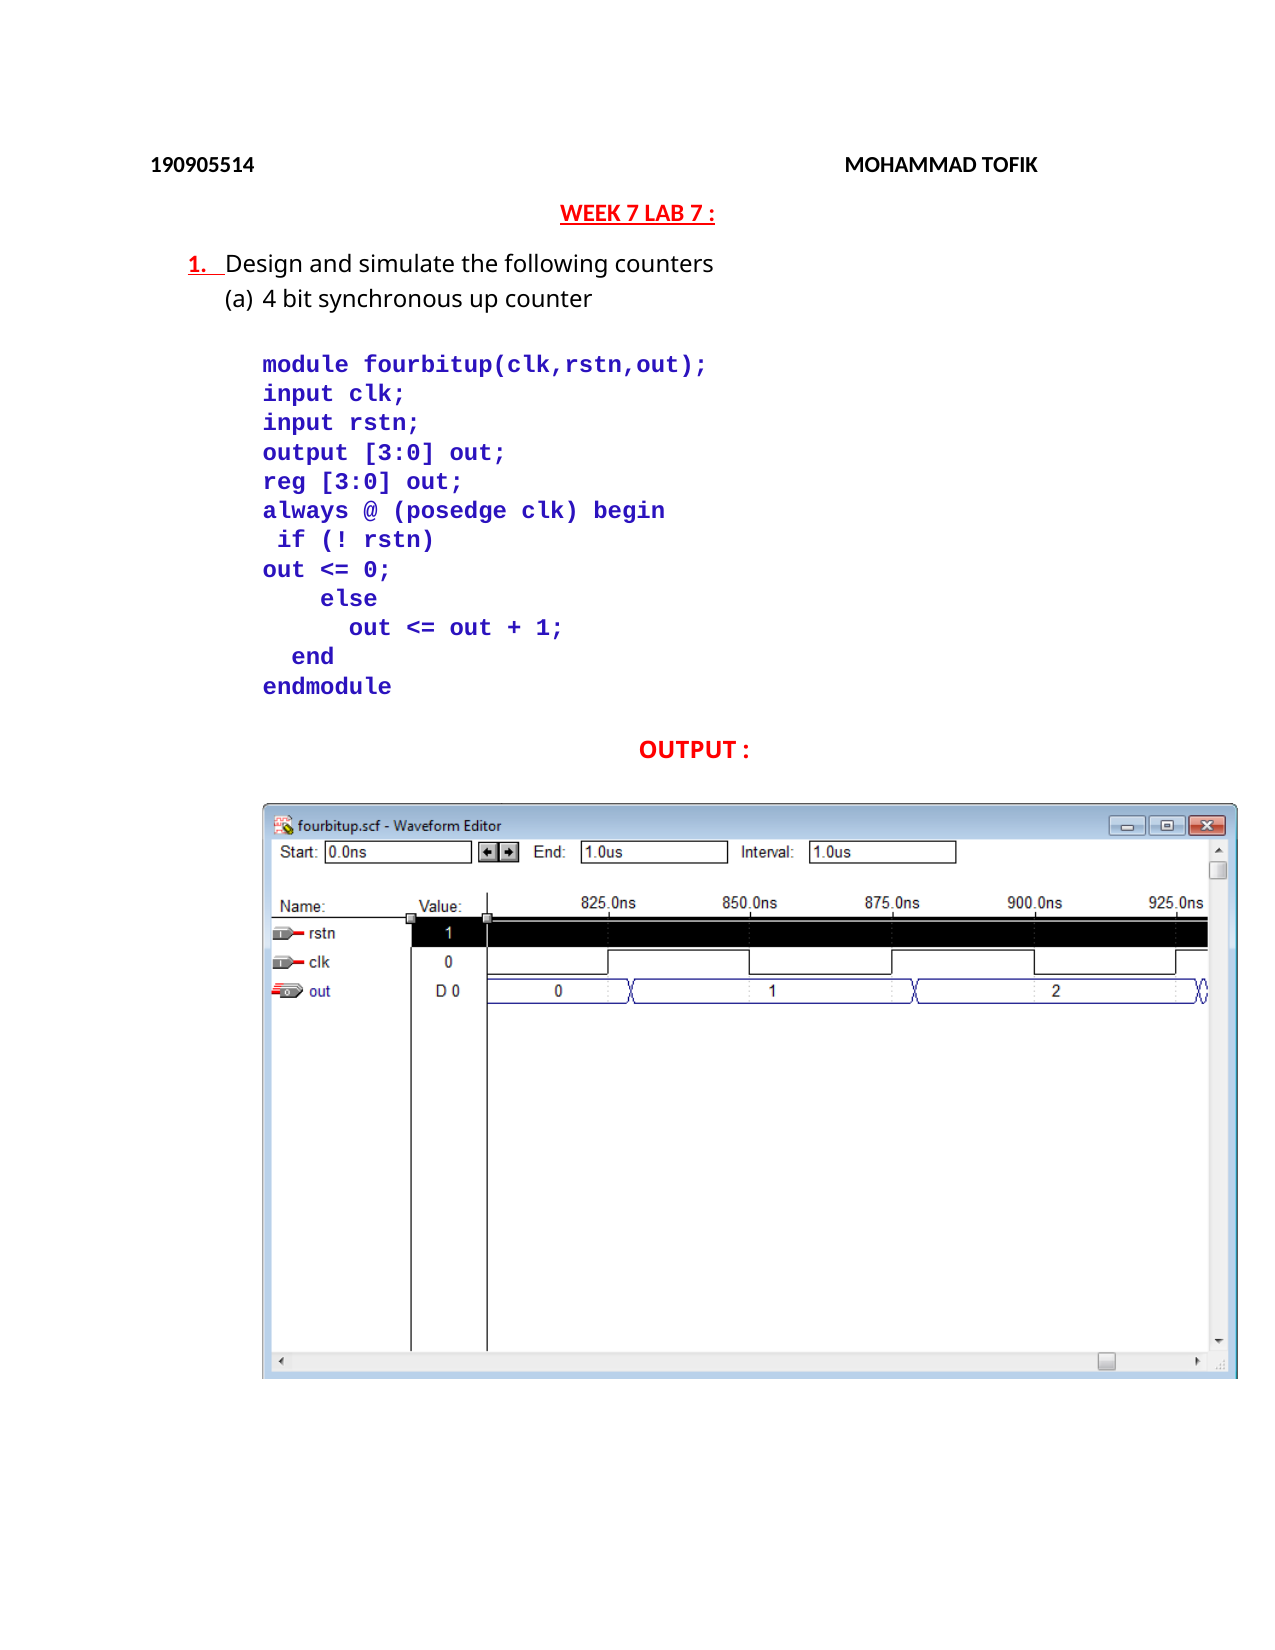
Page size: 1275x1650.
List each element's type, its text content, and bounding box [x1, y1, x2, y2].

list output [3:0] out; [262, 440, 1125, 467]
list input rstn; [262, 411, 1125, 438]
list 4 bit synchronous up counter [225, 282, 1125, 314]
list OUTPUT : [262, 733, 1125, 765]
list input clk; [262, 381, 1125, 408]
list end [262, 645, 1125, 672]
list reg [3:0] out; [262, 469, 1125, 496]
picture [262, 803, 1238, 1379]
list out <= 0; [262, 557, 1125, 584]
list Design and simulate the following counters [187, 246, 1125, 279]
list if (! rstn) [262, 528, 1125, 555]
list out <= out + 1; [262, 616, 1125, 643]
text WEEK 7 LAB 7 : [150, 197, 1125, 227]
list else [262, 586, 1125, 613]
list module fourbitup(clk,rstn,out); [262, 352, 1125, 379]
text 190905514 MOHAMMAD TOFIK [150, 150, 1125, 178]
list endmodule [262, 674, 1125, 701]
list always @ (posedge clk) begin [262, 498, 1125, 526]
